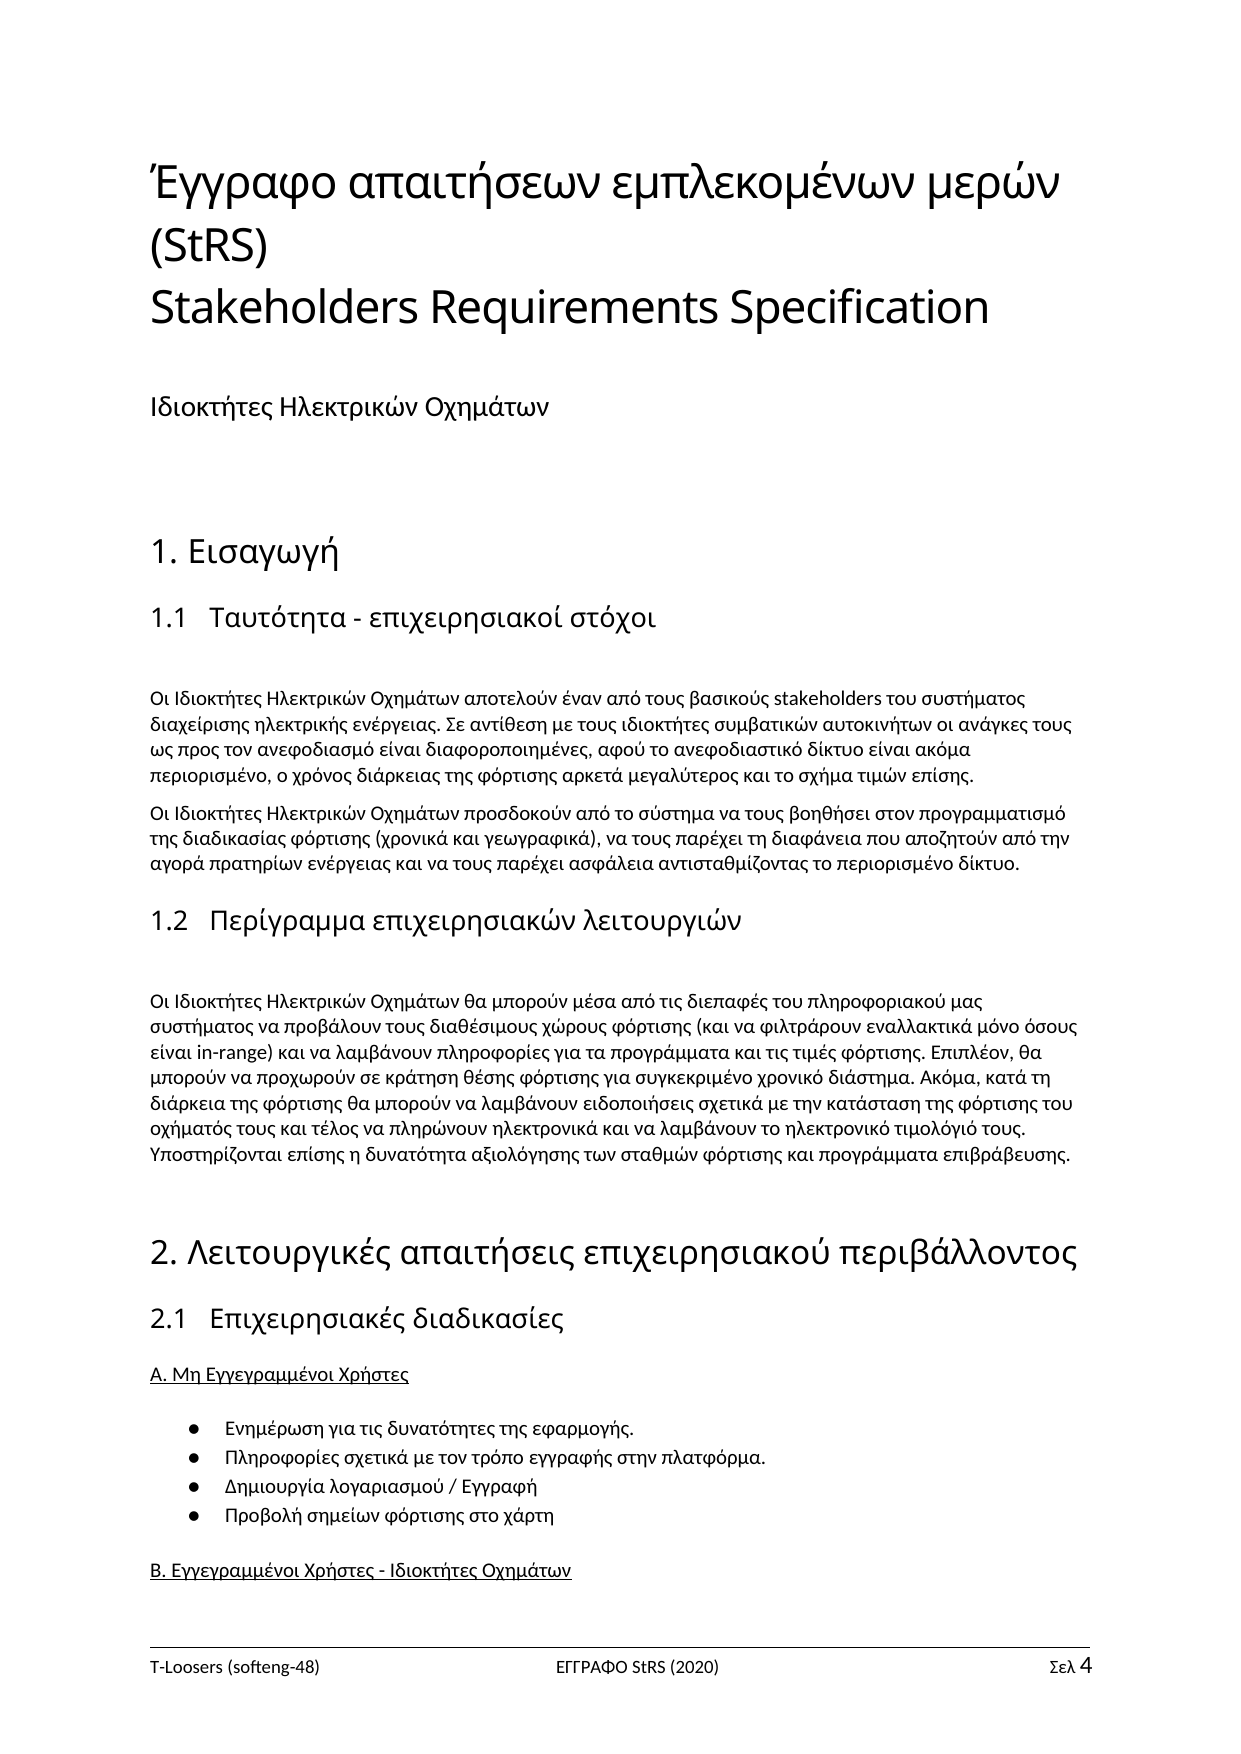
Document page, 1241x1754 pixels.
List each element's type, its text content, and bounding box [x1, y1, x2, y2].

list Δημιουργία λογαριασμού / Εγγραφή [187, 1473, 1090, 1499]
subtitle 1.2 Περίγραμμα επιχειρησιακών λειτουργιών [150, 901, 1090, 938]
text Οι Ιδιοκτήτες Ηλεκτρικών Οχημάτων αποτελούν έναν από τους βασικούς stakeholders του συστήματος διαχείρισης ηλεκτρικής ενέργειας. Σε αντίθεση με τους ιδιοκτήτες συμβατικών αυτοκινήτων οι ανάγκες τους ως προς τον ανεφοδιασμό είναι διαφοροποιημένες, αφού το ανεφοδιαστικό δίκτυο είναι ακόμα περιορισμένο, ο χρόνος διάρκειας της φόρτισης αρκετά μεγαλύτερος και το σχήμα τιμών επίσης. [150, 686, 1090, 787]
subtitle Λειτουργικές απαιτήσεις επιχειρησιακού περιβάλλοντος [150, 1229, 1090, 1274]
subtitle 2.1 Επιχειρησιακές διαδικασίες [150, 1299, 1090, 1336]
text Β. Εγγεγραμμένοι Χρήστες - Ιδιοκτήτες Οχημάτων [150, 1557, 1090, 1582]
text Α. Μη Εγγεγραμμένοι Χρήστες [150, 1361, 1090, 1386]
text Οι Ιδιοκτήτες Ηλεκτρικών Οχημάτων θα μπορούν μέσα από τις διεπαφές του πληροφοριακού μας συστήματος να προβάλουν τους διαθέσιμους χώρους φόρτισης (και να φιλτράρουν εναλλακτικά μόνο όσους είναι in-range) και να λαμβάνουν πληροφορίες για τα προγράμματα και τις τιμές φόρτισης. Επιπλέον, θα μπορούν να προχωρούν σε κράτηση θέσης φόρτισης για συγκεκριμένο χρονικό διάστημα. Ακόμα, κατά τη διάρκεια της φόρτισης θα μπορούν να λαμβάνουν ειδοποιήσεις σχετικά με την κατάσταση της φόρτισης του οχήματός τους και τέλος να πληρώνουν ηλεκτρονικά και να λαμβάνουν το ηλεκτρονικό τιμολόγιό τους. Υποστηρίζονται επίσης η δυνατότητα αξιολόγησης των σταθμών φόρτισης και προγράμματα επιβράβευσης. [150, 988, 1090, 1166]
list Πληροφορίες σχετικά με τον τρόπο εγγραφής στην πλατφόρμα. [187, 1444, 1090, 1470]
text Οι Ιδιοκτήτες Ηλεκτρικών Οχημάτων προσδοκούν από το σύστημα να τους βοηθήσει στον προγραμματισμό της διαδικασίας φόρτισης (χρονικά και γεωγραφικά), να τους παρέχει τη διαφάνεια που αποζητούν από την αγορά πρατηρίων ενέργειας και να τους παρέχει ασφάλεια αντισταθμίζοντας το περιορισμένο δίκτυο. [150, 800, 1090, 876]
list Ενημέρωση για τις δυνατότητες της εφαρμογής. [187, 1415, 1090, 1441]
title Έγγραφο απαιτήσεων εμπλεκομένων μερών (StRS) Stakeholders Requirements Specification [150, 150, 1090, 337]
list Προβολή σημείων φόρτισης στο χάρτη [187, 1503, 1090, 1528]
subtitle Ιδιοκτήτες Ηλεκτρικών Οχημάτων [150, 388, 1090, 423]
subtitle 1.1 Ταυτότητα - επιχειρησιακοί στόχοι [150, 598, 1090, 635]
subtitle Εισαγωγή [150, 528, 1090, 573]
